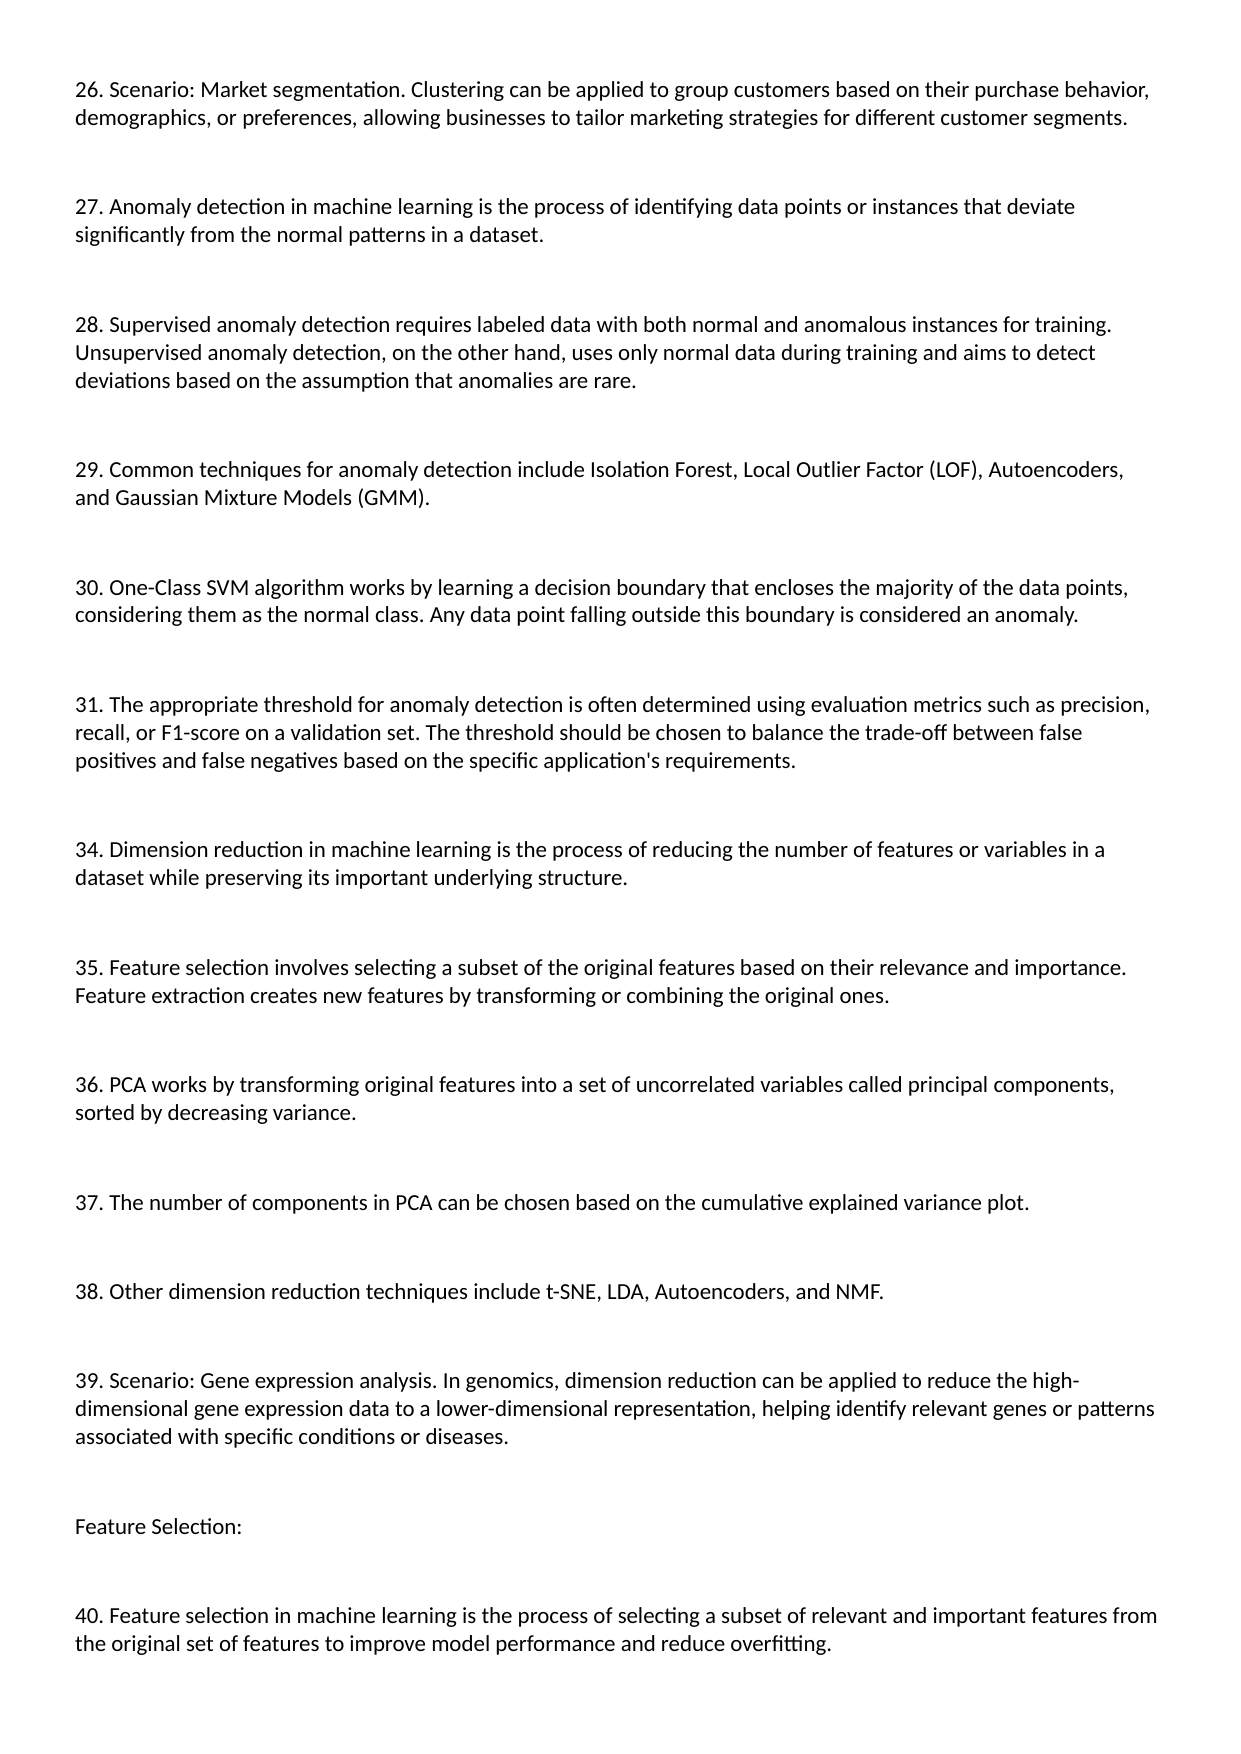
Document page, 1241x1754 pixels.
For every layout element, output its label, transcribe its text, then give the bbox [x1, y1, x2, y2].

text 39. Scenario: Gene expression analysis. In genomics, dimension reduction can be applied to reduce the high-dimensional gene expression data to a lower-dimensional representation, helping identify relevant genes or patterns associated with specific conditions or diseases. [75, 1366, 1165, 1450]
text 34. Dimension reduction in machine learning is the process of reducing the number of features or variables in a dataset while preserving its important underlying structure. [75, 835, 1165, 891]
text 30. One-Class SVM algorithm works by learning a decision boundary that encloses the majority of the data points, considering them as the normal class. Any data point falling outside this boundary is considered an anomaly. [75, 573, 1165, 629]
text Feature Selection: [75, 1512, 1165, 1540]
text 27. Anomaly detection in machine learning is the process of identifying data points or instances that deviate significantly from the normal patterns in a dataset. [75, 192, 1165, 248]
text 31. The appropriate threshold for anomaly detection is often determined using evaluation metrics such as precision, recall, or F1-score on a validation set. The threshold should be chosen to balance the trade-off between false positives and false negatives based on the specific application's requirements. [75, 690, 1165, 774]
text 36. PCA works by transforming original features into a set of uncorrelated variables called principal components, sorted by decreasing variance. [75, 1070, 1165, 1126]
text 37. The number of components in PCA can be chosen based on the cumulative explained variance plot. [75, 1188, 1165, 1216]
text 35. Feature selection involves selecting a subset of the original features based on their relevance and importance. Feature extraction creates new features by transforming or combining the original ones. [75, 953, 1165, 1009]
text 40. Feature selection in machine learning is the process of selecting a subset of relevant and important features from the original set of features to improve model performance and reduce overfitting. [75, 1601, 1165, 1657]
text 28. Supervised anomaly detection requires labeled data with both normal and anomalous instances for training. Unsupervised anomaly detection, on the other hand, uses only normal data during training and aims to detect deviations based on the assumption that anomalies are rare. [75, 310, 1165, 394]
text 38. Other dimension reduction techniques include t-SNE, LDA, Autoencoders, and NMF. [75, 1277, 1165, 1305]
text 26. Scenario: Market segmentation. Clustering can be applied to group customers based on their purchase behavior, demographics, or preferences, allowing businesses to tailor marketing strategies for different customer segments. [75, 75, 1165, 131]
text 29. Common techniques for anomaly detection include Isolation Forest, Local Outlier Factor (LOF), Autoencoders, and Gaussian Mixture Models (GMM). [75, 455, 1165, 511]
